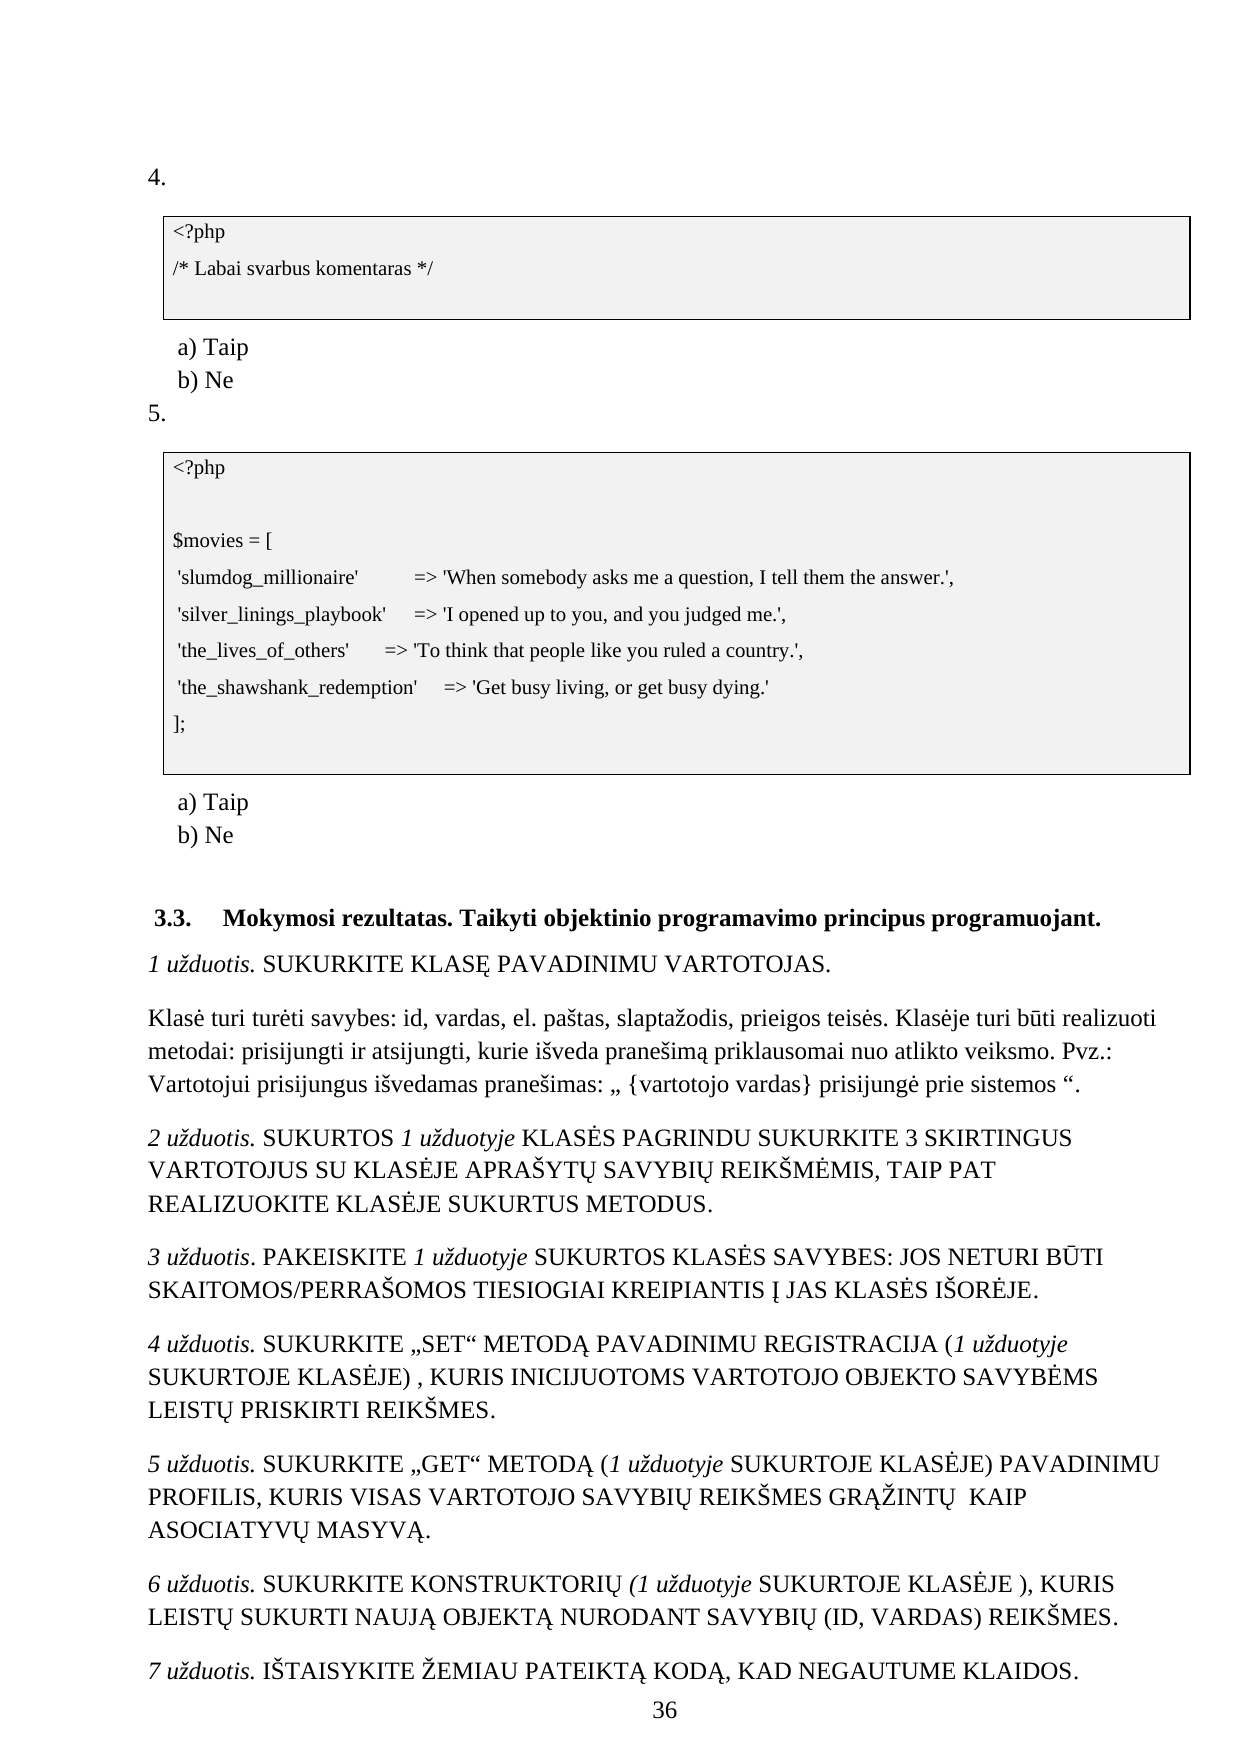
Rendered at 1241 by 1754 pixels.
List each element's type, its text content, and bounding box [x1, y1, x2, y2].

text 'slumdog_millionaire' => 'When somebody asks me a question, I tell them the answer.', [164, 562, 1189, 589]
text b) Ne [148, 365, 1181, 394]
text <?php [164, 453, 1189, 479]
subtitle 3.3. Mokymosi rezultatas. Taikyti objektinio programavimo principus programuojant. [148, 903, 1181, 932]
text a) Taip [148, 787, 1181, 816]
text 5. [148, 398, 1181, 427]
text $movies = [ [164, 525, 1189, 552]
text 'the_shawshank_redemption' => 'Get busy living, or get busy dying.' [164, 671, 1189, 699]
text 3 užduotis. PAKEISKITE 1 užduotyje SUKURTOS KLASĖS SAVYBES: JOS NETURI BŪTI SKAITOMOS/PERRAŠOMOS TIESIOGIAI KREIPIANTIS Į JAS KLASĖS IŠORĖJE. [148, 1242, 1181, 1304]
text <?php [164, 217, 1189, 243]
text 2 užduotis. SUKURTOS 1 užduotyje KLASĖS PAGRINDU SUKURKITE 3 SKIRTINGUS VARTOTOJUS SU KLASĖJE APRAŠYTŲ SAVYBIŲ REIKŠMĖMIS, TAIP PAT REALIZUOKITE KLASĖJE SUKURTUS METODUS. [148, 1123, 1181, 1217]
text 6 užduotis. SUKURKITE KONSTRUKTORIŲ (1 užduotyje SUKURTOJE KLASĖJE ), KURIS LEISTŲ SUKURTI NAUJĄ OBJEKTĄ NURODANT SAVYBIŲ (ID, VARDAS) REIKŠMES. [148, 1569, 1181, 1631]
text ]; [164, 708, 1189, 735]
text 4 užduotis. SUKURKITE „SET“ METODĄ PAVADINIMU REGISTRACIJA (1 užduotyje SUKURTOJE KLASĖJE) , KURIS INICIJUOTOMS VARTOTOJO OBJEKTO SAVYBĖMS LEISTŲ PRISKIRTI REIKŠMES. [148, 1329, 1181, 1424]
text 5 užduotis. SUKURKITE „GET“ METODĄ (1 užduotyje SUKURTOJE KLASĖJE) PAVADINIMU PROFILIS, KURIS VISAS VARTOTOJO SAVYBIŲ REIKŠMES GRĄŽINTŲ KAIP ASOCIATYVŲ MASYVĄ. [148, 1449, 1181, 1544]
text 7 užduotis. IŠTAISYKITE ŽEMIAU PATEIKTĄ KODĄ, KAD NEGAUTUME KLAIDOS. [148, 1656, 1181, 1685]
text 4. [148, 162, 1181, 191]
text b) Ne [148, 820, 1181, 849]
text /* Labai svarbus komentaras */ [164, 253, 1189, 280]
text a) Taip [148, 332, 1181, 361]
text 'the_lives_of_others' => 'To think that people like you ruled a country.', [164, 635, 1189, 662]
text Klasė turi turėti savybes: id, vardas, el. paštas, slaptažodis, prieigos teisės. Klasėje turi būti realizuoti metodai: prisijungti ir atsijungti, kurie išveda pranešimą priklausomai nuo atlikto veiksmo. Pvz.: Vartotojui prisijungus išvedamas pranešimas: „ {vartotojo vardas} prisijungė prie sistemos “. [148, 1003, 1181, 1097]
text 1 užduotis. SUKURKITE KLASĘ PAVADINIMU VARTOTOJAS. [148, 949, 1181, 978]
text 'silver_linings_playbook' => 'I opened up to you, and you judged me.', [164, 598, 1189, 626]
